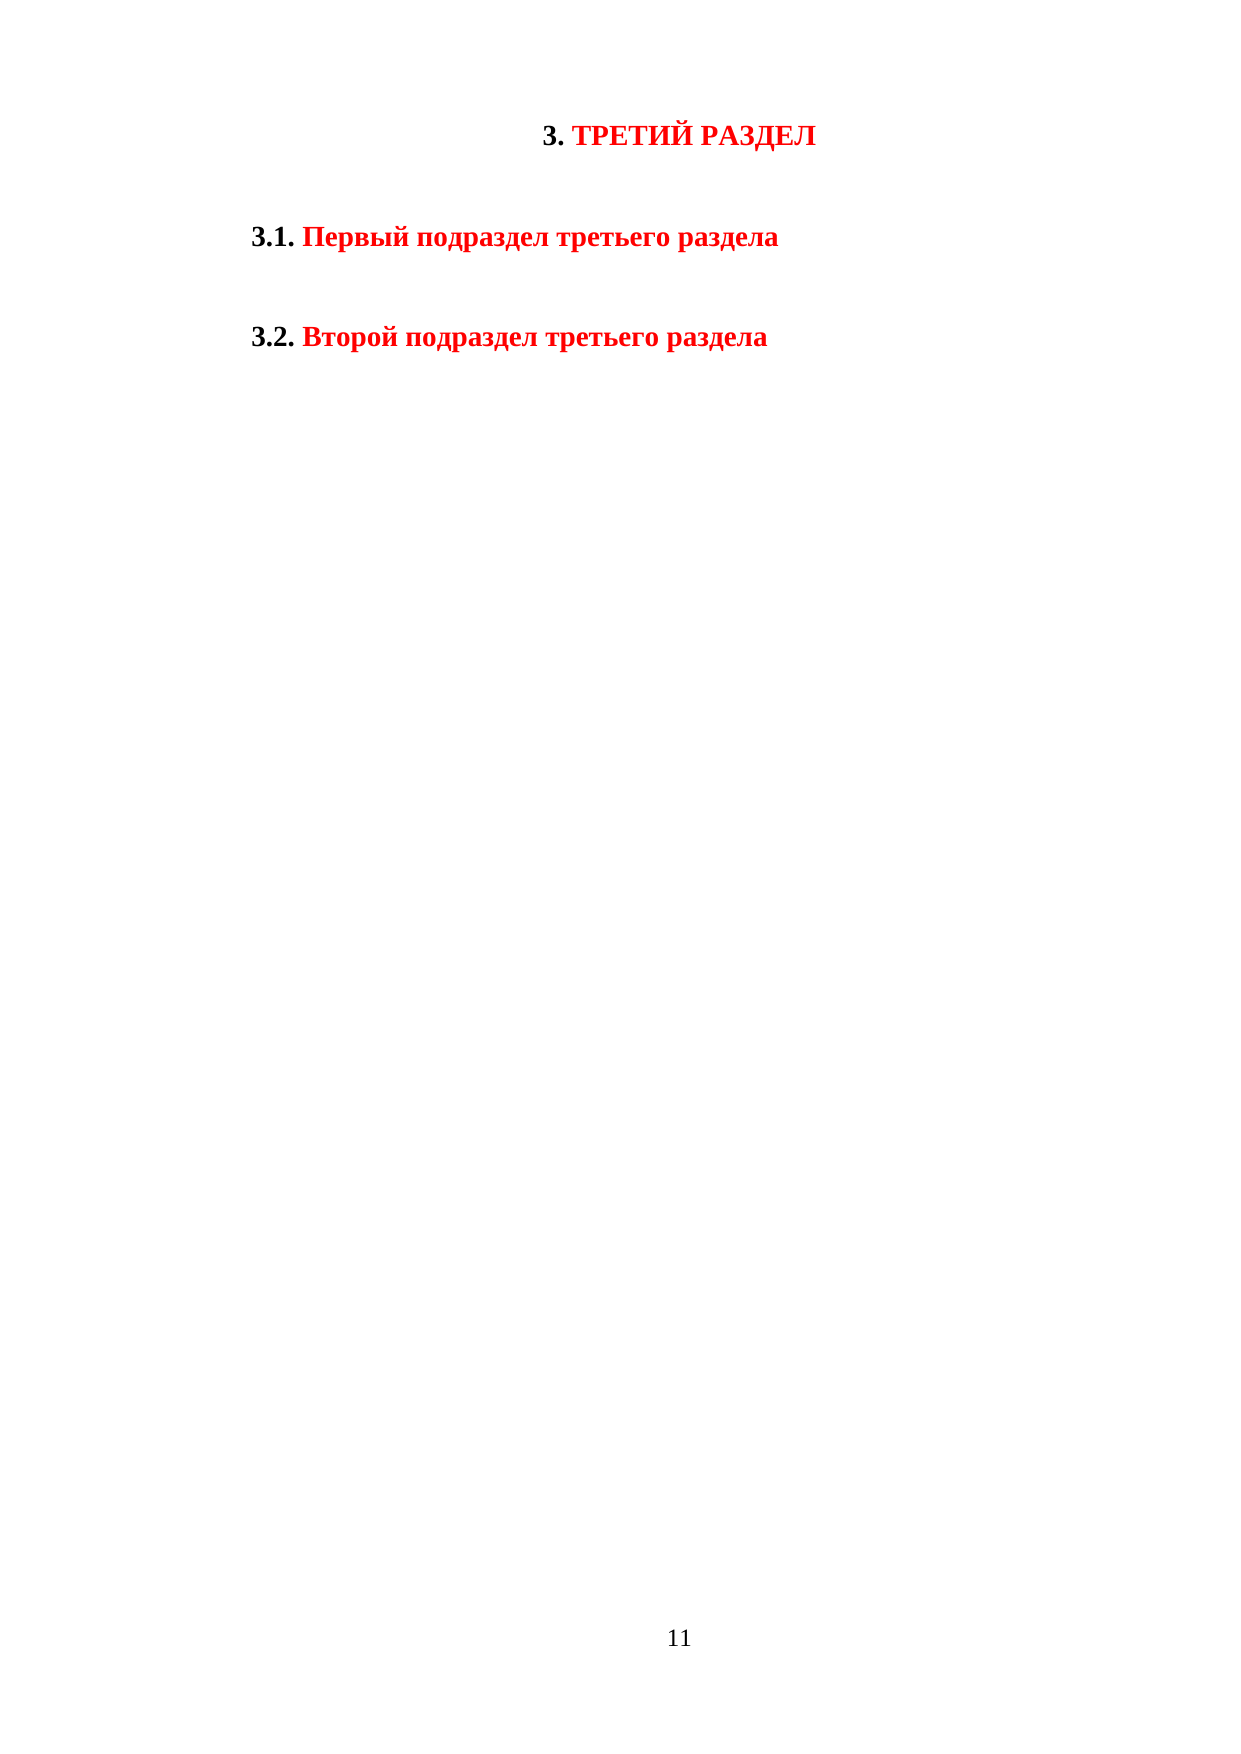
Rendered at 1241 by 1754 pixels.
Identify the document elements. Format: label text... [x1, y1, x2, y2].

text 3.1. Первый подраздел третьего раздела [177, 219, 1181, 252]
text 3. третий раздел [177, 118, 1181, 152]
text 3.2. Второй подраздел третьего раздела [177, 319, 1181, 353]
